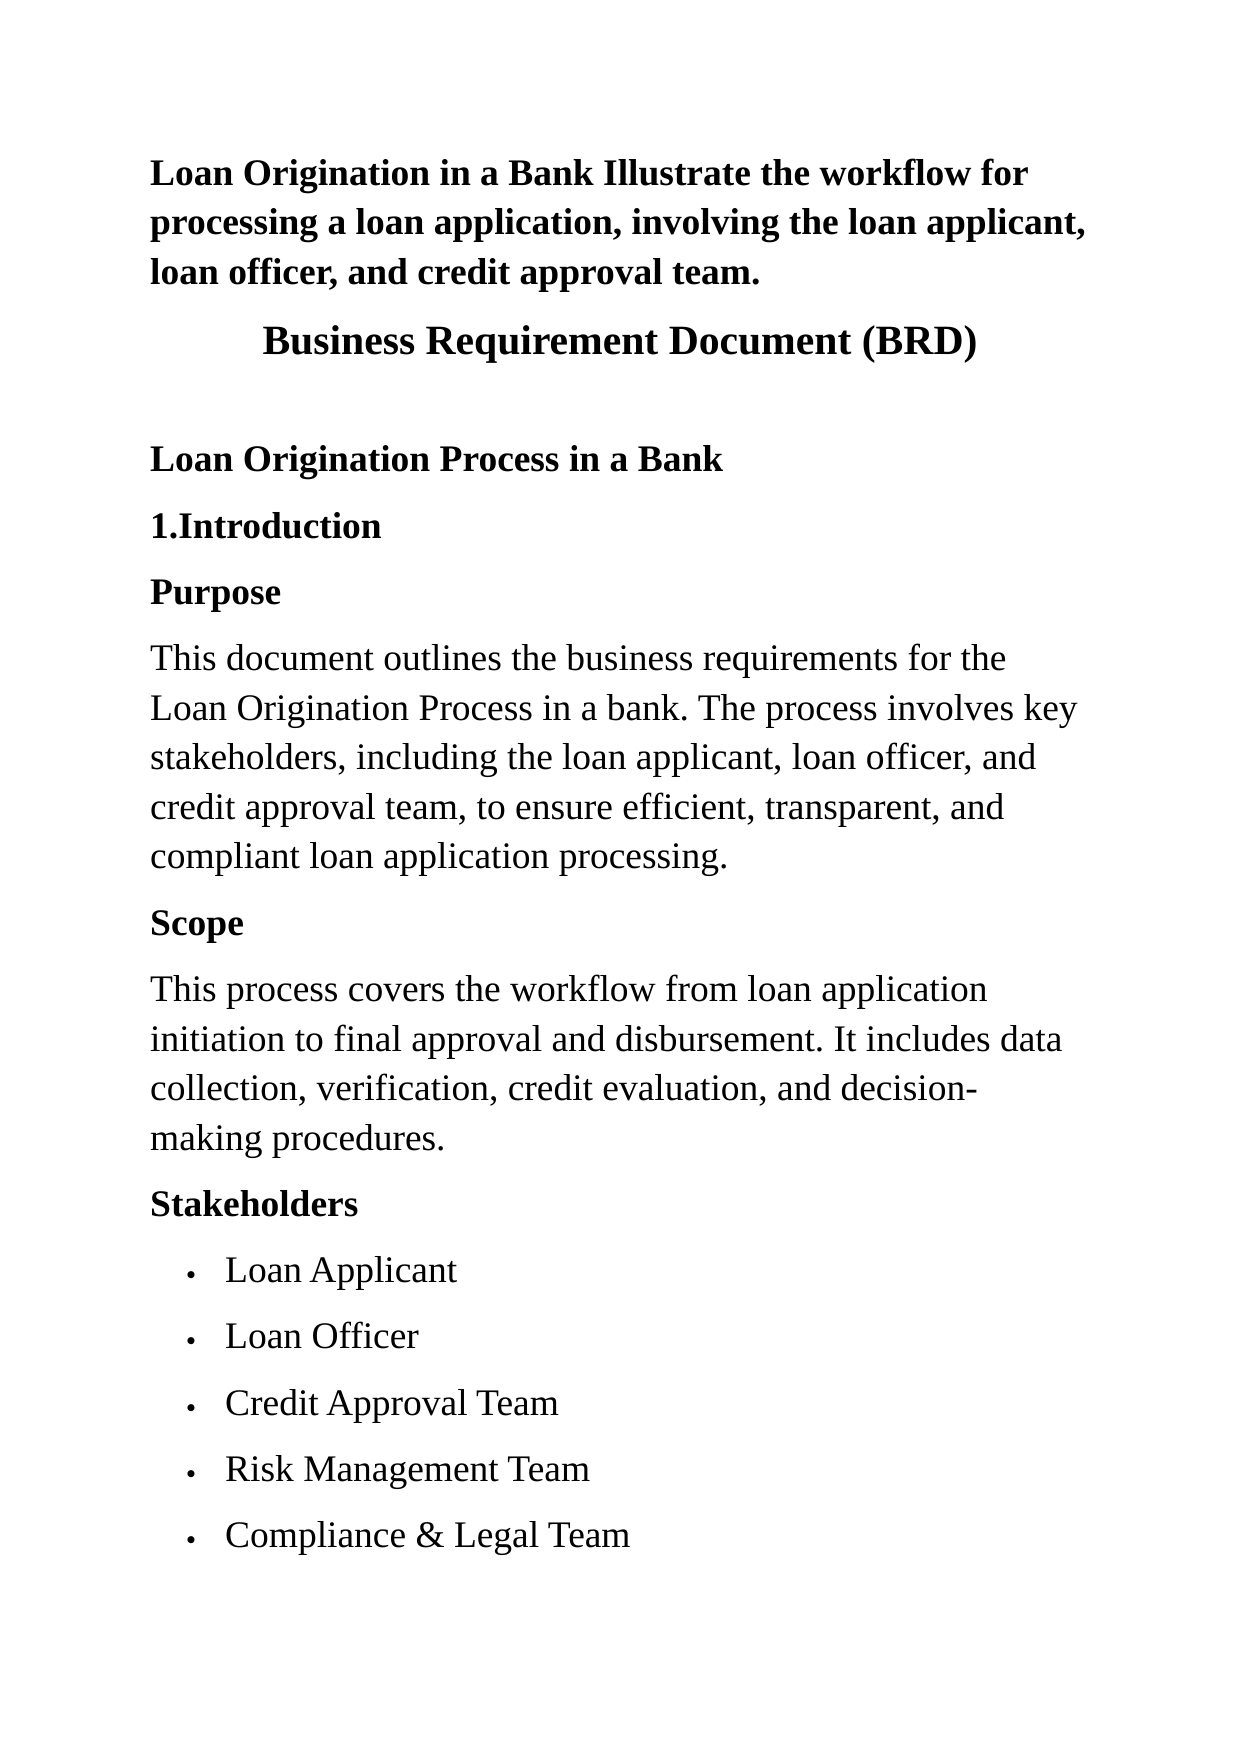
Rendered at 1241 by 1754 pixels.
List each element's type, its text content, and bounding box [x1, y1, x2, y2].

text Stakeholders [150, 1181, 1090, 1224]
list Loan Officer [187, 1314, 1090, 1357]
text Loan Origination in a Bank Illustrate the workflow for processing a loan application, involving the loan applicant, loan officer, and credit approval team. [150, 150, 1090, 292]
text This process covers the workflow from loan application initiation to final approval and disbursement. It includes data collection, verification, credit evaluation, and decision-making procedures. [150, 966, 1090, 1158]
list Credit Approval Team [187, 1380, 1090, 1423]
text 1.Introduction [150, 503, 1090, 546]
list Compliance & Legal Team [187, 1513, 1090, 1556]
list Risk Management Team [187, 1446, 1090, 1489]
text Scope [150, 900, 1090, 943]
text Business Requirement Document (BRD) [150, 315, 1090, 363]
text Purpose [150, 569, 1090, 612]
text This document outlines the business requirements for the Loan Origination Process in a bank. The process involves key stakeholders, including the loan applicant, loan officer, and credit approval team, to ensure efficient, transparent, and compliant loan application processing. [150, 636, 1090, 877]
list Loan Applicant [187, 1248, 1090, 1291]
text Loan Origination Process in a Bank [150, 437, 1090, 480]
